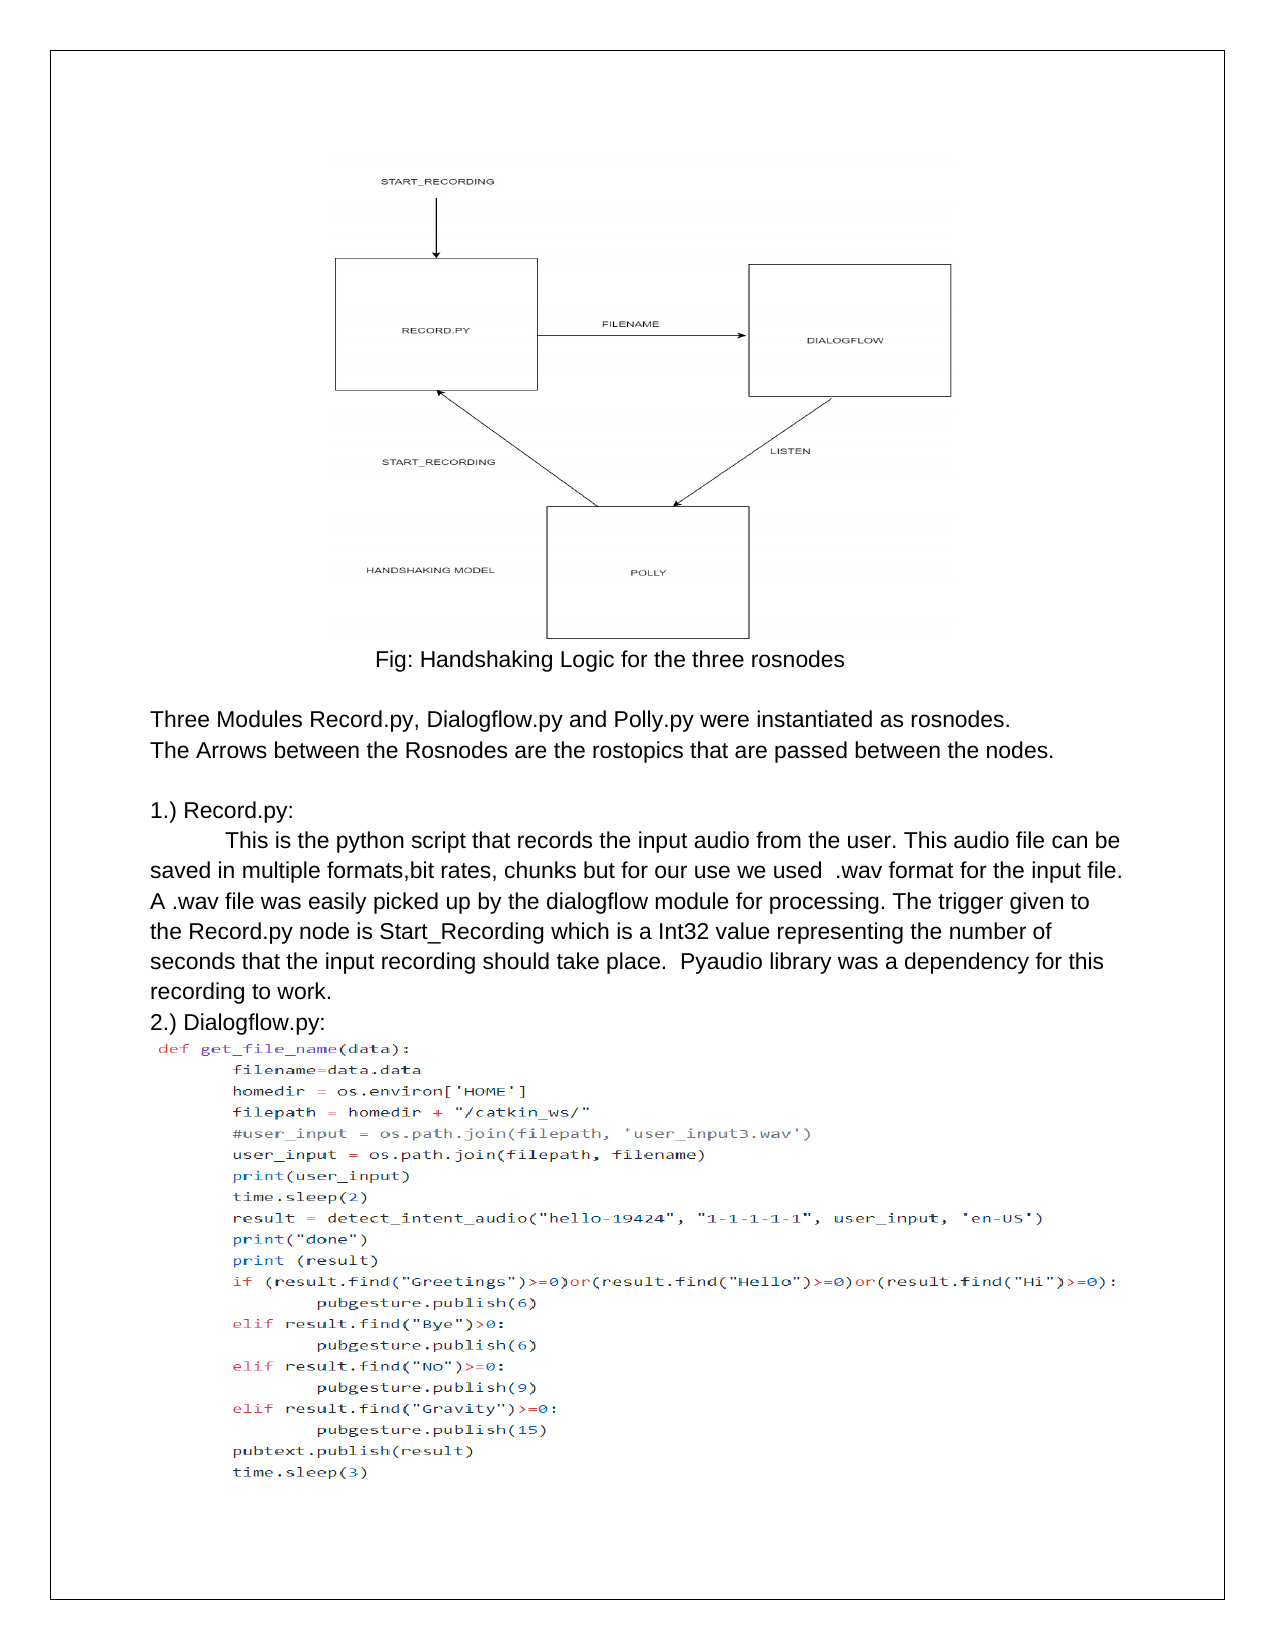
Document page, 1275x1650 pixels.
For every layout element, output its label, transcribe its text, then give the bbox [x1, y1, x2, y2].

picture [328, 150, 958, 643]
text Fig: Handshaking Logic for the three rosnodes [300, 646, 1125, 672]
text The Arrows between the Rosnodes are the rostopics that are passed between the nodes. [150, 737, 1125, 763]
text This is the python script that records the input audio from the user. This audio file can be saved in multiple formats,bit rates, chunks but for our use we used .wav format for the input file. A .wav file was easily picked up by the dialogflow module for processing. The trigger given to the Record.py node is Start_Recording which is a Int32 value representing the number of seconds that the input recording should take place. Pyaudio library was a dependency for this recording to work. [150, 827, 1125, 1005]
text Three Modules Record.py, Dialogflow.py and Polly.py were instantiated as rosnodes. [150, 706, 1125, 733]
text 1.) Record.py: [150, 797, 1125, 823]
picture [150, 1038, 1125, 1488]
text 2.) Dialogflow.py: [150, 1008, 1125, 1035]
